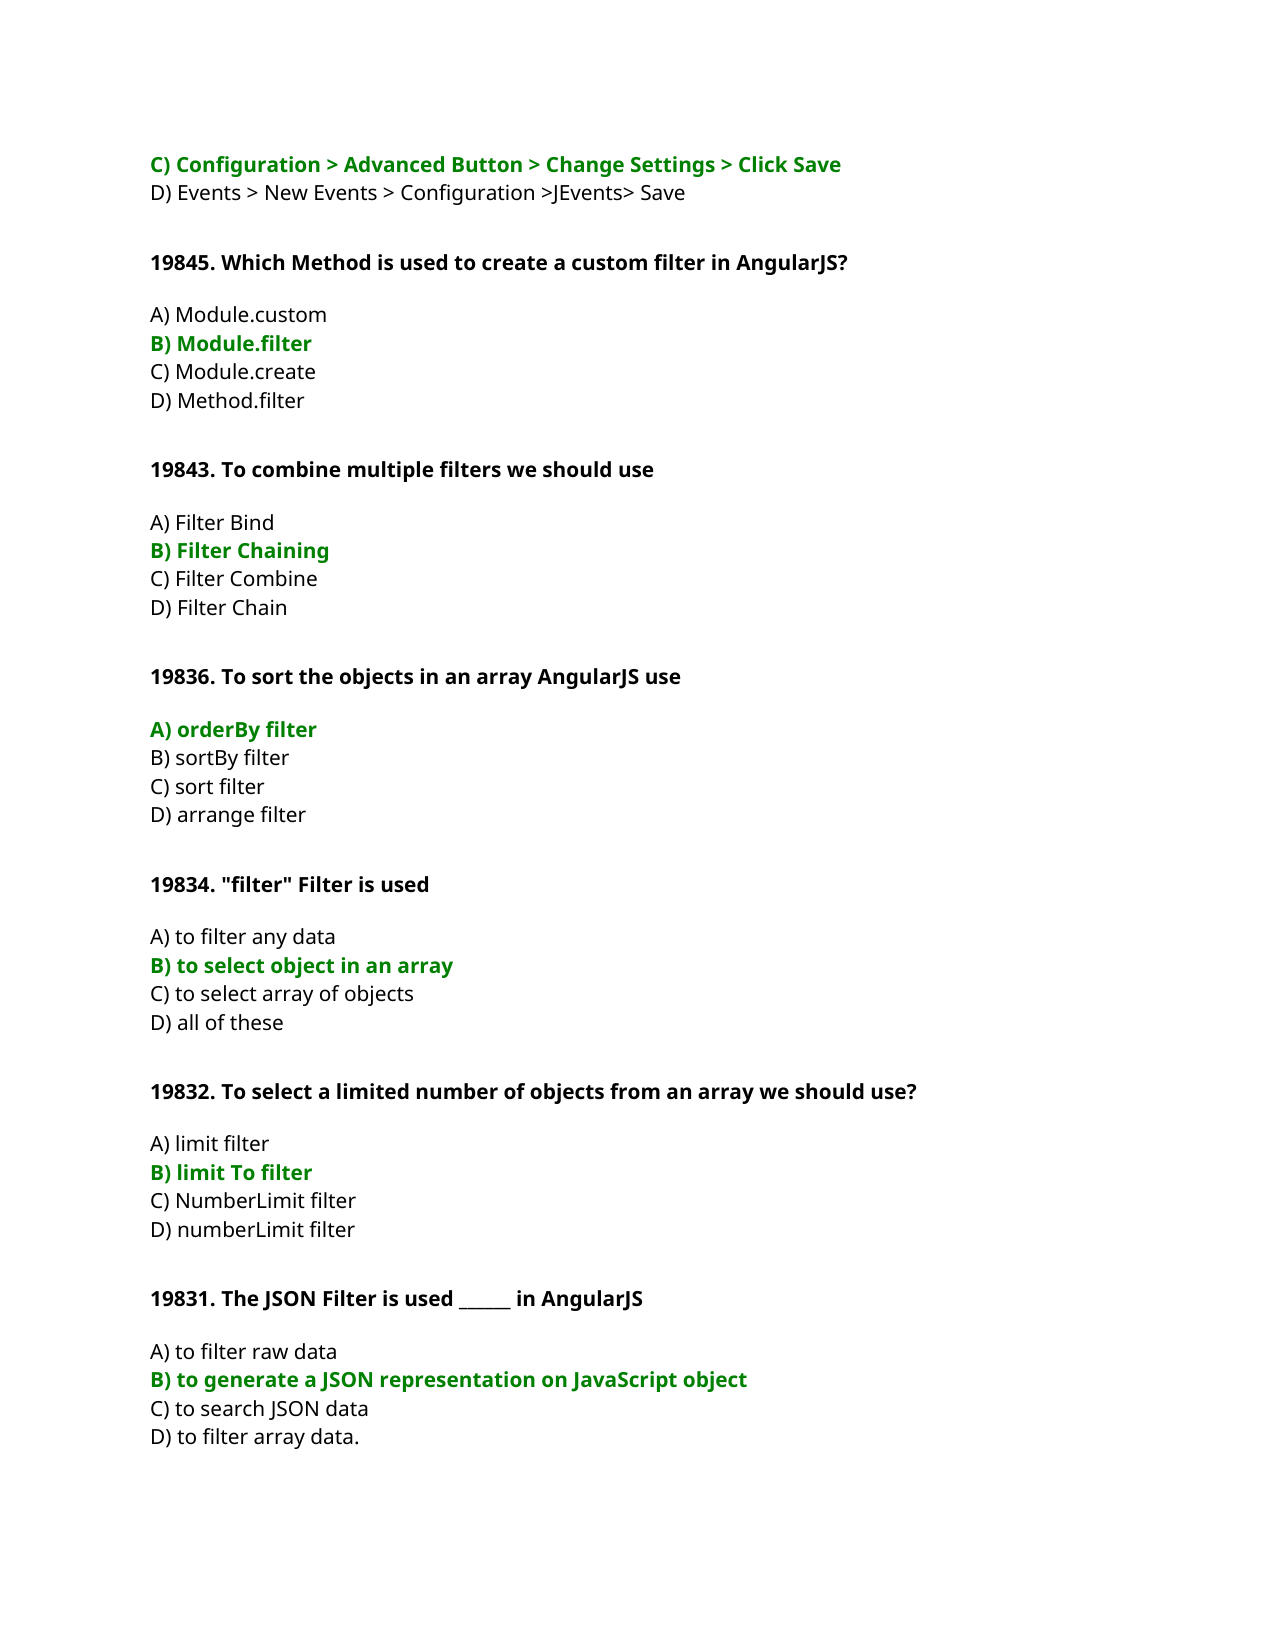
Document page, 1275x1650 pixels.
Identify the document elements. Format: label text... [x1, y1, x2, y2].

text C) Configuration > Advanced Button > Change Settings > Click Save [150, 150, 1125, 178]
text B) sortBy filter [150, 743, 1125, 772]
text D) Filter Chain [150, 593, 1125, 621]
text 19834. "filter" Filter is used [150, 870, 1125, 898]
text B) Module.filter [150, 329, 1125, 357]
text B) limit To filter [150, 1158, 1125, 1186]
text A) to filter any data [150, 922, 1125, 951]
text D) to filter array data. [150, 1422, 1125, 1451]
text C) sort filter [150, 772, 1125, 800]
text C) to search JSON data [150, 1394, 1125, 1422]
text 19836. To sort the objects in an array AngularJS use [150, 662, 1125, 691]
text C) Filter Combine [150, 564, 1125, 593]
text 19831. The JSON Filter is used ______ in AngularJS [150, 1284, 1125, 1313]
text A) Module.custom [150, 300, 1125, 329]
text D) arrange filter [150, 800, 1125, 829]
text A) to filter raw data [150, 1337, 1125, 1365]
text D) all of these [150, 1008, 1125, 1036]
text 19843. To combine multiple filters we should use [150, 455, 1125, 483]
text C) to select array of objects [150, 979, 1125, 1008]
text A) orderBy filter [150, 715, 1125, 743]
text B) to generate a JSON representation on JavaScript object [150, 1365, 1125, 1394]
text D) Events > New Events > Configuration >JEvents> Save [150, 178, 1125, 207]
text B) to select object in an array [150, 951, 1125, 979]
text A) Filter Bind [150, 508, 1125, 536]
text B) Filter Chaining [150, 536, 1125, 564]
text C) NumberLimit filter [150, 1186, 1125, 1215]
text D) Method.filter [150, 386, 1125, 414]
text D) numberLimit filter [150, 1215, 1125, 1243]
text 19845. Which Method is used to create a custom filter in AngularJS? [150, 248, 1125, 276]
text 19832. To select a limited number of objects from an array we should use? [150, 1077, 1125, 1105]
text C) Module.create [150, 357, 1125, 386]
text A) limit filter [150, 1129, 1125, 1158]
